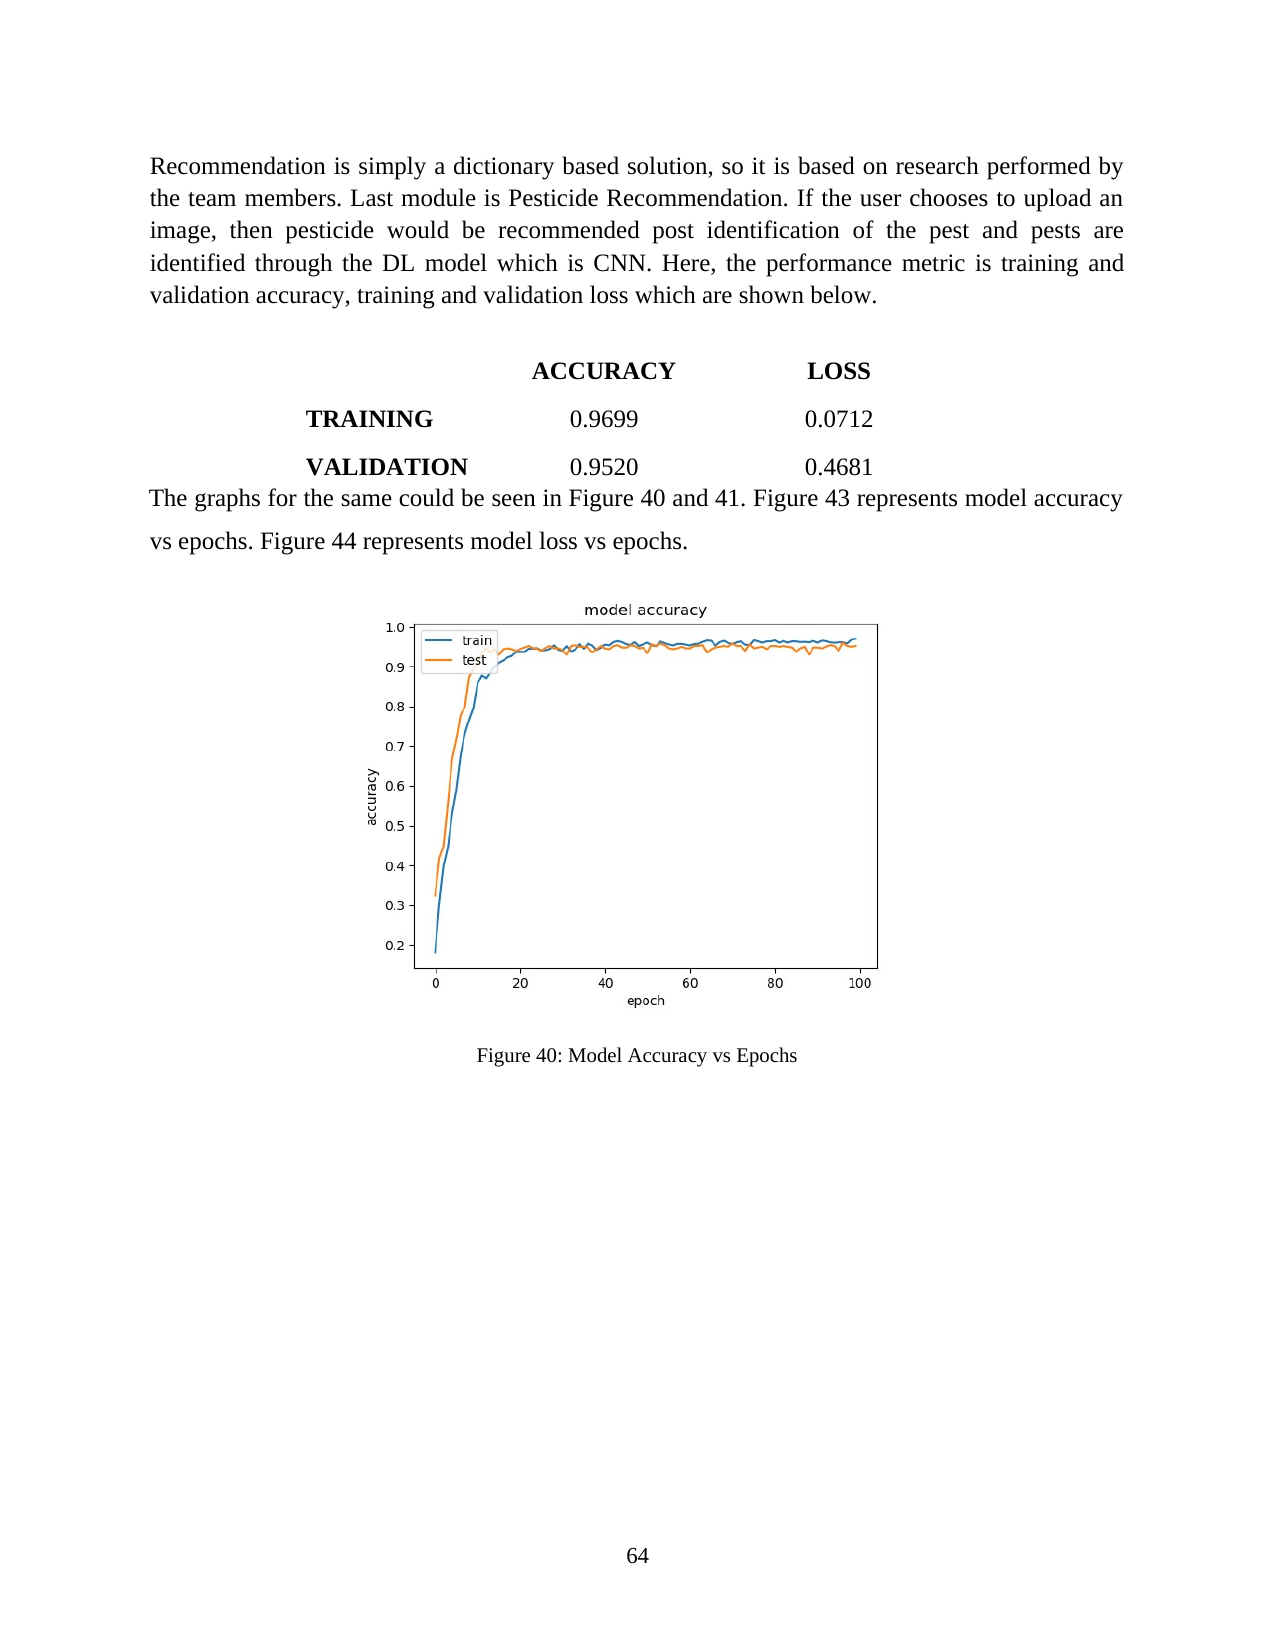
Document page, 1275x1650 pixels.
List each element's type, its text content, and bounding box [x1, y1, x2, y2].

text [148, 151, 1125, 308]
table_header LOSS [805, 356, 873, 393]
table_cell VALIDATION 0.9520 [306, 445, 804, 483]
text The graphs for the same could be seen in Figure 40 and 41. Figure 43 represents model accuracy vs epochs. Figure 44 represents model loss vs epochs. [148, 483, 1125, 555]
table_cell 0.0712 [805, 393, 873, 445]
text Figure 40: Model Accuracy vs Epochs [150, 1043, 1124, 1067]
table_cell TRAINING 0.9699 [306, 393, 804, 445]
picture [339, 569, 936, 1017]
table_cell 0.4681 [805, 445, 873, 483]
table_header ACCURACY [306, 356, 804, 393]
